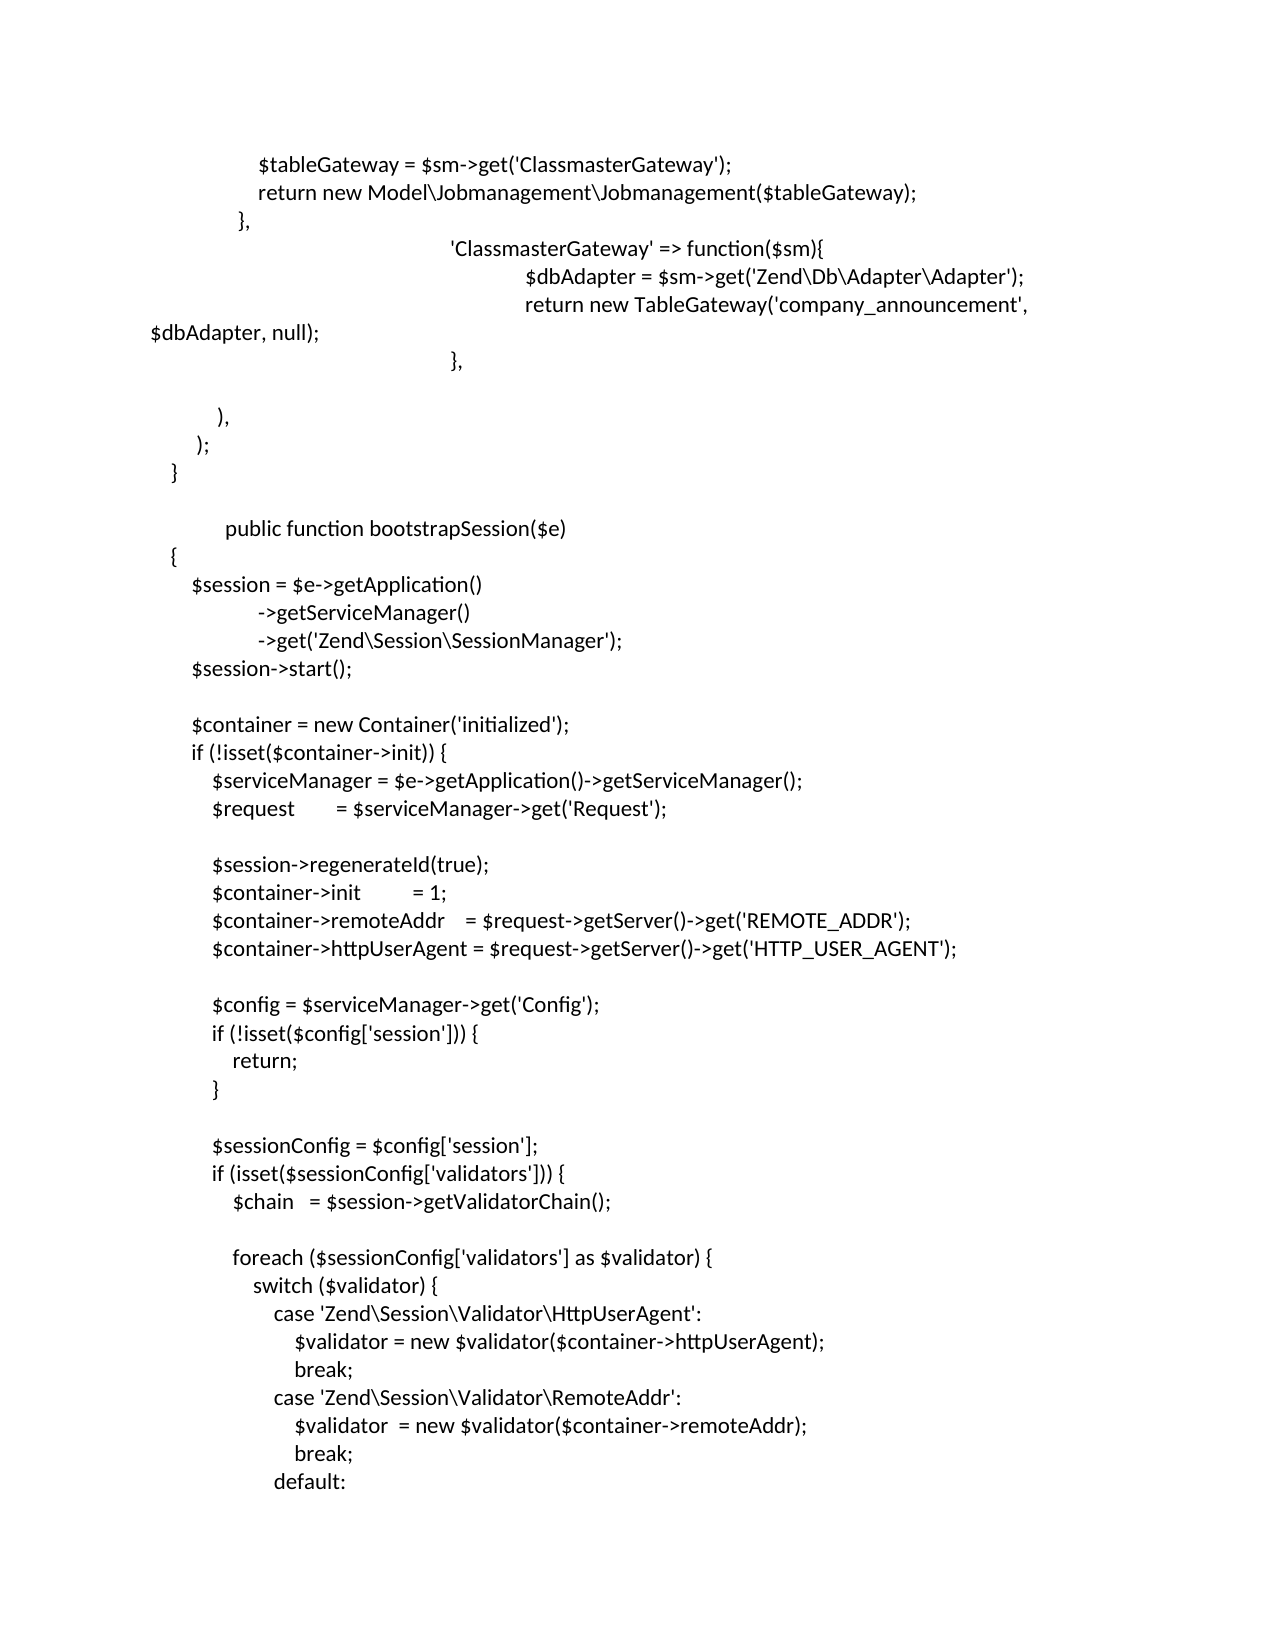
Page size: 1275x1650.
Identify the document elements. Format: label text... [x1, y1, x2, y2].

text default: [150, 1467, 1125, 1495]
text $config = $serviceManager->get('Config'); [150, 991, 1125, 1019]
text case 'Zend\Session\Validator\RemoteAddr': [150, 1383, 1125, 1411]
text public function bootstrapSession($e) [150, 514, 1125, 542]
text }, [150, 346, 1125, 374]
text $chain = $session->getValidatorChain(); [150, 1187, 1125, 1215]
text if (!isset($config['session'])) { [150, 1019, 1125, 1047]
text $validator = new $validator($container->httpUserAgent); [150, 1327, 1125, 1355]
text $session = $e->getApplication() [150, 570, 1125, 598]
text return new TableGateway('company_announcement', $dbAdapter, null); [150, 290, 1125, 346]
text }, [150, 206, 1125, 234]
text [150, 150, 1125, 178]
text ->get('Zend\Session\SessionManager'); [150, 626, 1125, 654]
text case 'Zend\Session\Validator\HttpUserAgent': [150, 1299, 1125, 1327]
text $request = $serviceManager->get('Request'); [150, 794, 1125, 822]
text } [150, 1075, 1125, 1103]
text $dbAdapter = $sm->get('Zend\Db\Adapter\Adapter'); [150, 262, 1125, 290]
text $validator = new $validator($container->remoteAddr); [150, 1411, 1125, 1439]
text return; [150, 1047, 1125, 1075]
text $container->init = 1; [150, 878, 1125, 907]
text 'ClassmasterGateway' => function($sm){ [150, 234, 1125, 262]
text $serviceManager = $e->getApplication()->getServiceManager(); [150, 766, 1125, 794]
text if (!isset($container->init)) { [150, 738, 1125, 766]
text foreach ($sessionConfig['validators'] as $validator) { [150, 1243, 1125, 1271]
text $session->start(); [150, 654, 1125, 682]
text $container = new Container('initialized'); [150, 710, 1125, 738]
text ), [150, 402, 1125, 430]
text $container->remoteAddr = $request->getServer()->get('REMOTE_ADDR'); [150, 907, 1125, 934]
text ); [150, 430, 1125, 458]
text { [150, 542, 1125, 570]
text return new Model\Jobmanagement\Jobmanagement($tableGateway); [150, 178, 1125, 206]
text if (isset($sessionConfig['validators'])) { [150, 1159, 1125, 1187]
text break; [150, 1439, 1125, 1467]
text ->getServiceManager() [150, 598, 1125, 626]
text $session->regenerateId(true); [150, 851, 1125, 878]
text $sessionConfig = $config['session']; [150, 1131, 1125, 1159]
text $container->httpUserAgent = $request->getServer()->get('HTTP_USER_AGENT'); [150, 934, 1125, 963]
text } [150, 458, 1125, 486]
text switch ($validator) { [150, 1271, 1125, 1299]
text break; [150, 1355, 1125, 1383]
